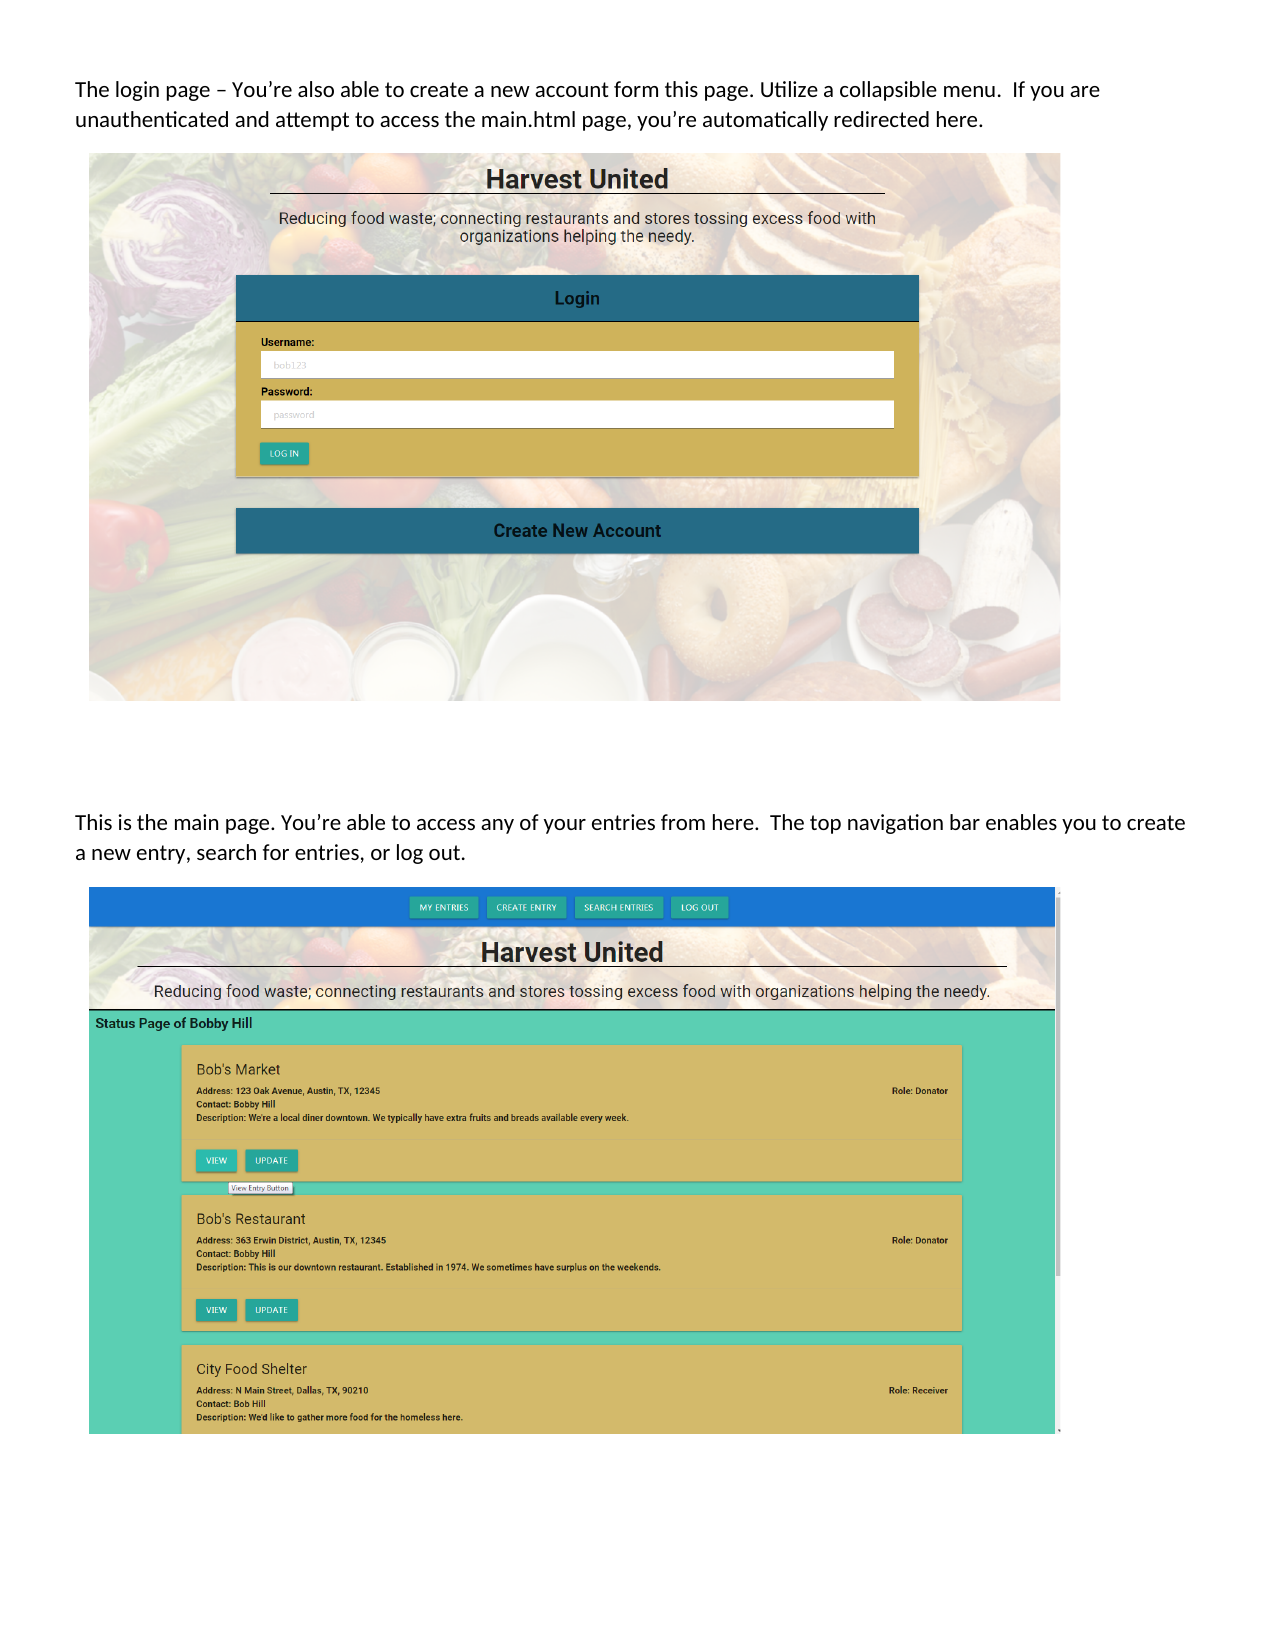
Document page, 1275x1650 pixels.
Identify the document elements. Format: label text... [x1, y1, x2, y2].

picture [89, 887, 1061, 1434]
picture [89, 153, 1061, 701]
text This is the main page. You’re able to access any of your entries from here. The top navigation bar enables you to create a new entry, search for entries, or log out. [75, 808, 1200, 867]
text The login page – You’re also able to create a new account form this page. Utilize a collapsible menu. If you are unauthenticated and attempt to access the main.html page, you’re automatically redirected here. [75, 75, 1200, 133]
